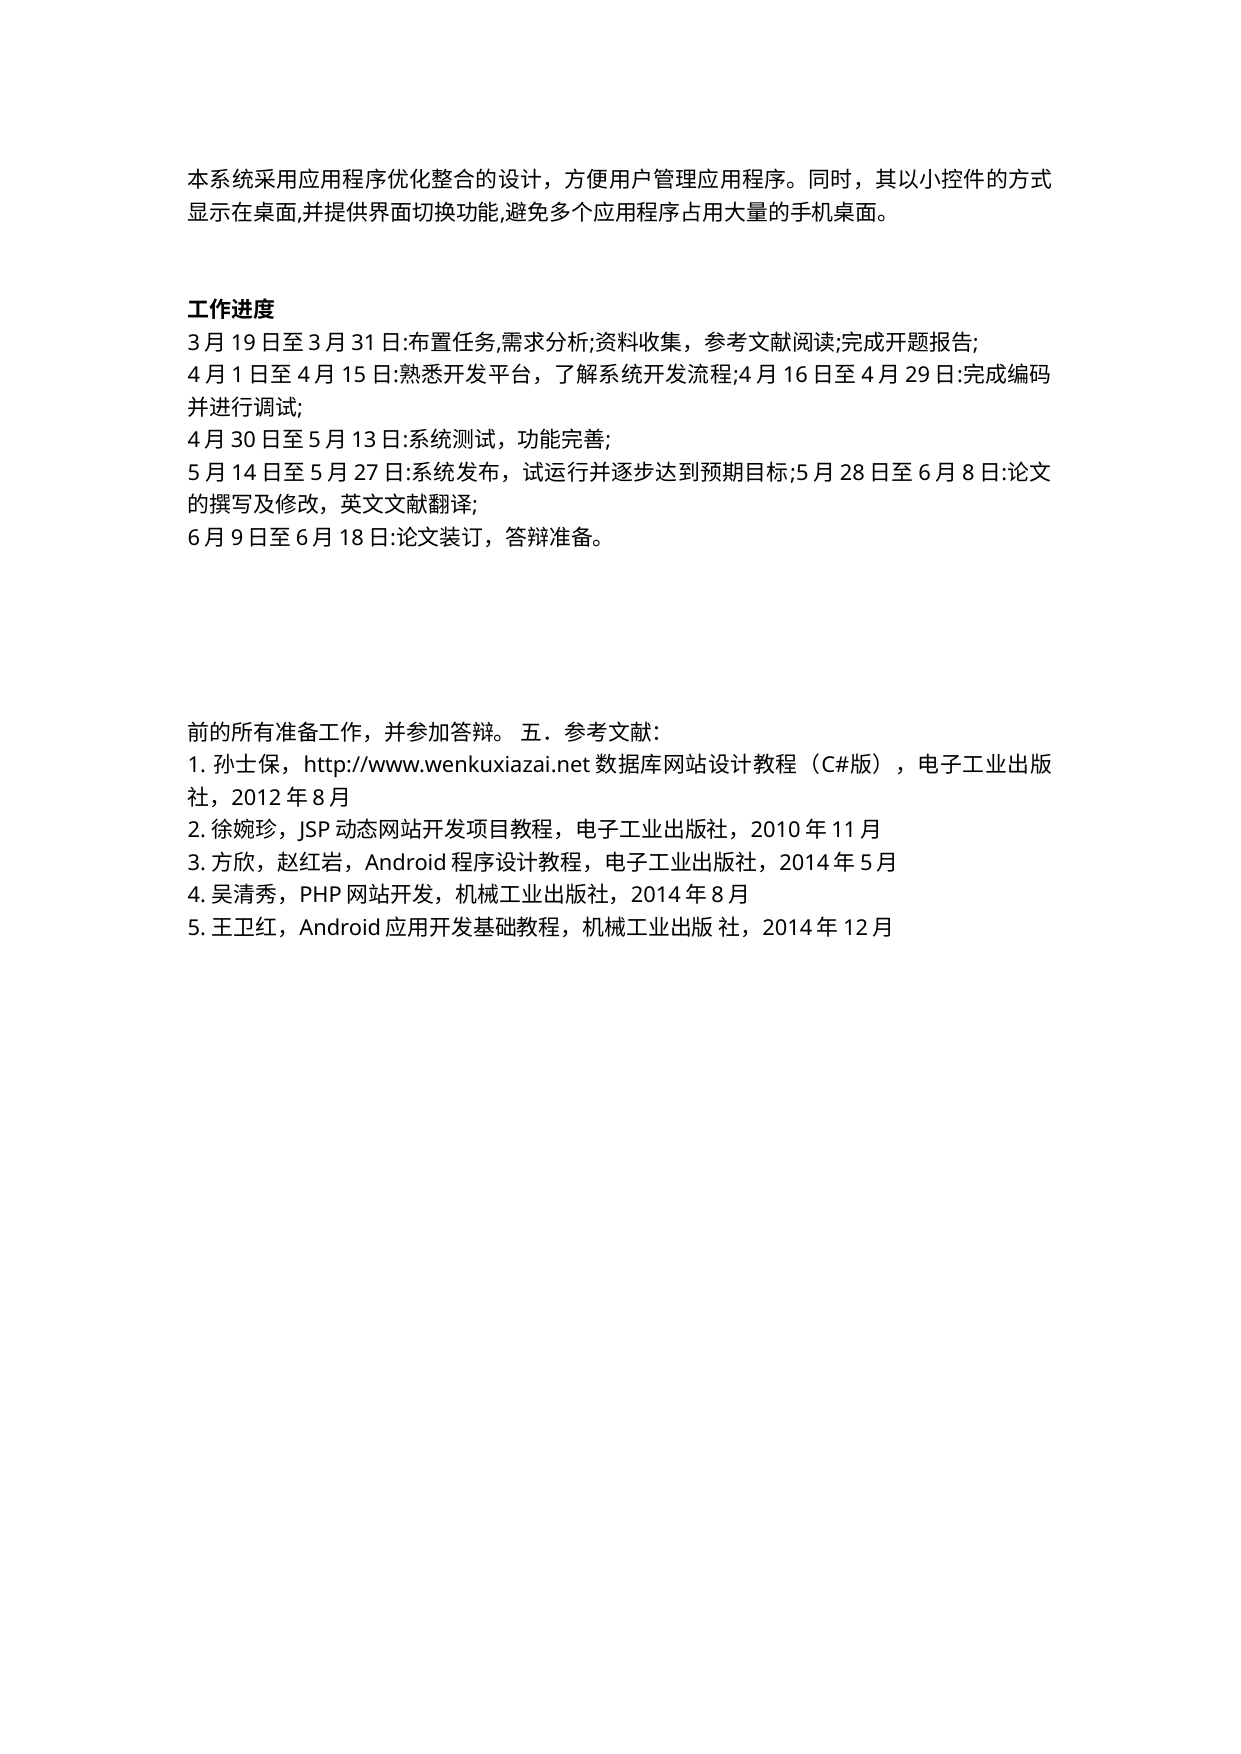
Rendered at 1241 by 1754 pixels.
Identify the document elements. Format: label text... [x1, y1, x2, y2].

text 工作进度 [187, 292, 1053, 324]
text 3月19日至3月31日:布置任务,需求分析;资料收集，参考文献阅读;完成开题报告; [187, 324, 1053, 357]
text 5. 王卫红，Android应用开发基础教程，机械工业出版 社，2014年12月 [187, 909, 1053, 942]
text 4月30日至5月13日:系统测试，功能完善; [187, 422, 1053, 454]
text 4. 吴清秀，PHP网站开发，机械工业出版社，2014年8月 [187, 877, 1053, 909]
text 前的所有准备工作，并参加答辩。 五．参考文献： [187, 714, 1053, 747]
text 4月1日至4月15日:熟悉开发平台，了解系统开发流程;4月16日至4月29日:完成编码并进行调试; [187, 357, 1053, 422]
text 2. 徐婉珍，JSP动态网站开发项目教程，电子工业出版社，2010年11月 [187, 812, 1053, 844]
text 3. 方欣，赵红岩，Android程序设计教程，电子工业出版社，2014年5月 [187, 844, 1053, 877]
text 6月9日至6月18日:论文装订，答辩准备。 [187, 519, 1053, 552]
text 1. 孙士保，http://www.wenkuxiazai.net数据库网站设计教程（C#版），电子工业出版社，2012年8月 [187, 747, 1053, 812]
text 本系统采用应用程序优化整合的设计，方便用户管理应用程序。同时，其以小控件的方式显示在桌面,并提供界面切换功能,避免多个应用程序占用大量的手机桌面。 [187, 162, 1053, 227]
text 5月14日至5月27日:系统发布，试运行并逐步达到预期目标;5月28日至6月8日:论文的撰写及修改，英文文献翻译; [187, 454, 1053, 519]
